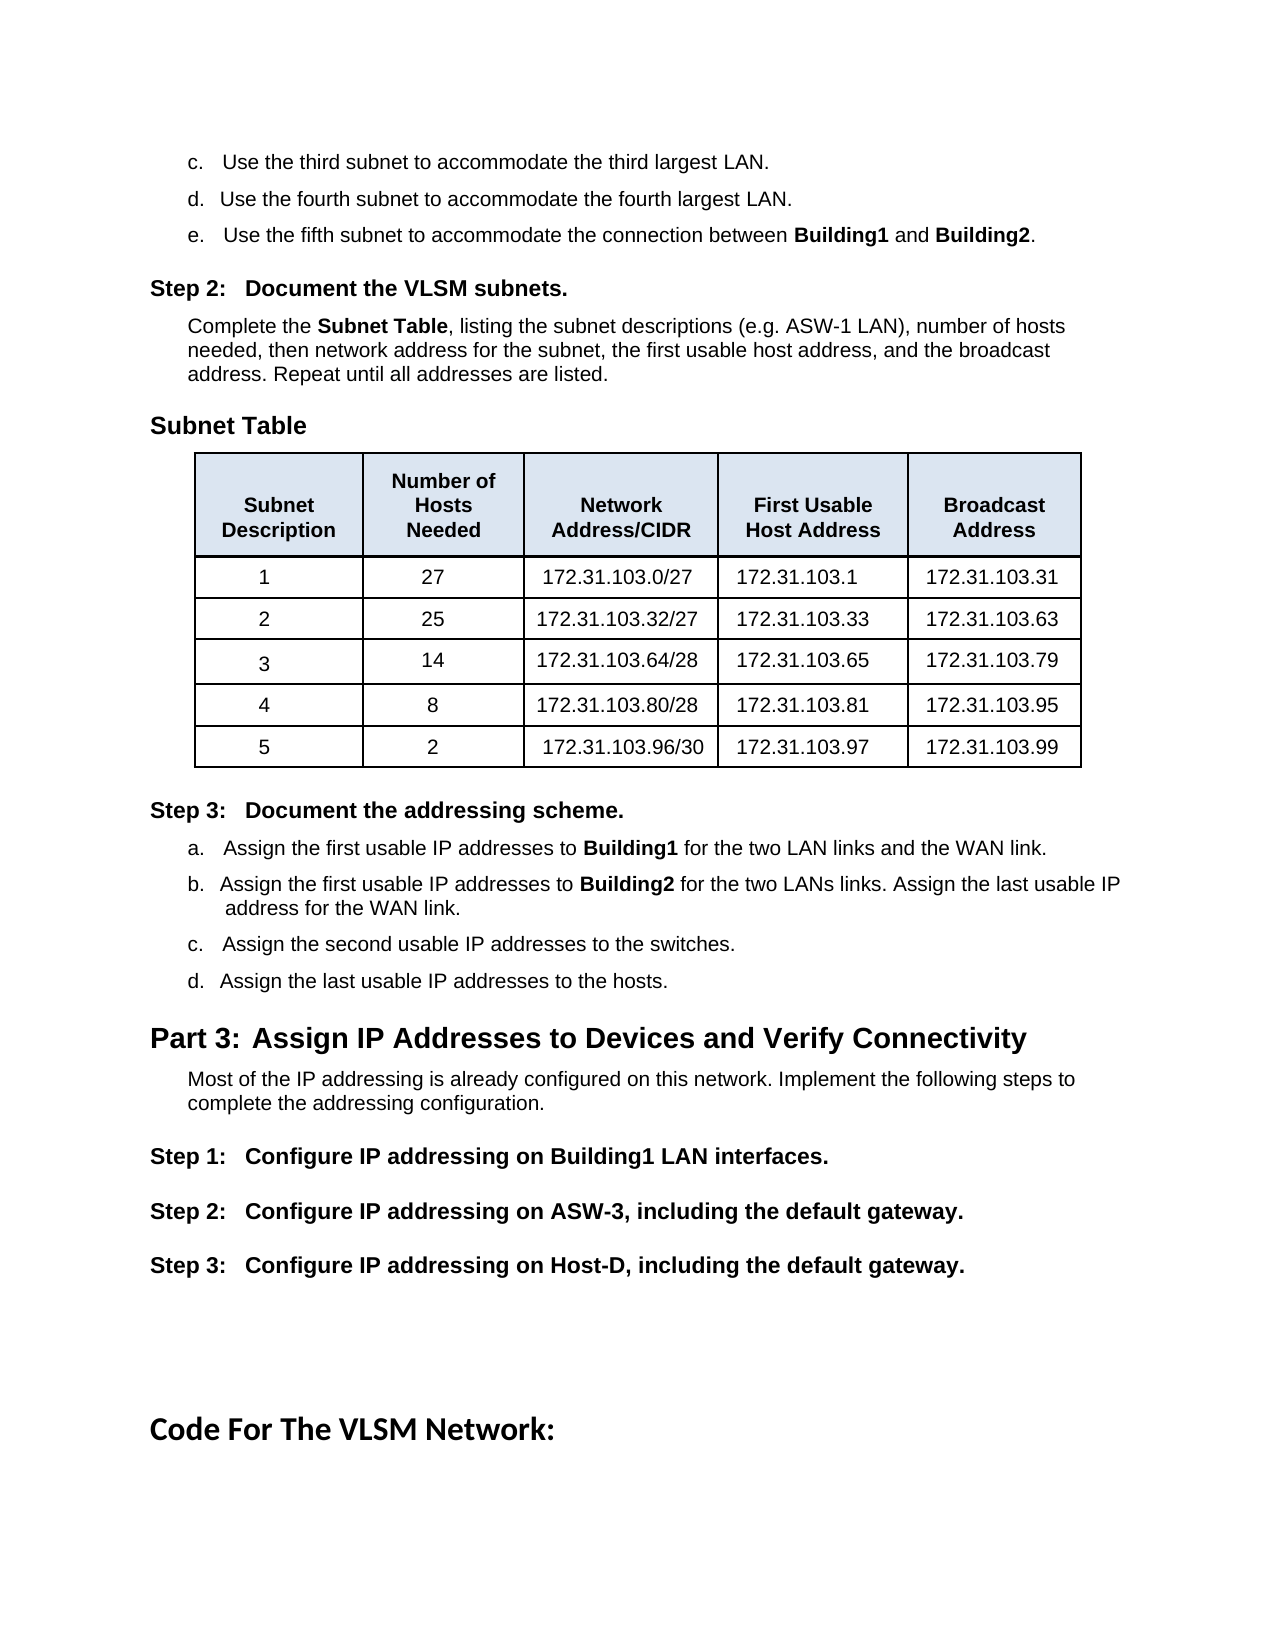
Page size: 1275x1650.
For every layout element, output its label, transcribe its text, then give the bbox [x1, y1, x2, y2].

table_cell 8 [364, 685, 523, 725]
table_cell 25 [364, 599, 523, 638]
text d. Use the fourth subnet to accommodate the fourth largest LAN. [187, 186, 1125, 210]
table_cell 172.31.103.63 [909, 599, 1080, 638]
text Subnet Table [150, 411, 1125, 440]
table_cell 172.31.103.0/27 [525, 558, 717, 597]
text Step 2: Document the VLSM subnets. [150, 272, 1125, 302]
table_cell 172.31.103.79 [909, 640, 1080, 683]
table_cell 172.31.103.95 [909, 685, 1080, 725]
table_header Network Address/CIDR [525, 454, 717, 555]
table_cell 172.31.103.96/30 [525, 727, 717, 766]
table_cell 172.31.103.81 [719, 685, 907, 725]
text Most of the IP addressing is already configured on this network. Implement the following steps to complete the addressing configuration. [187, 1067, 1125, 1115]
table_header Subnet Description [196, 454, 362, 555]
table_cell 172.31.103.1 [719, 558, 907, 597]
table_cell 172.31.103.99 [909, 727, 1080, 766]
table_cell 172.31.103.80/28 [525, 685, 717, 725]
table_cell 1 [196, 558, 362, 597]
text Step 2: Configure IP addressing on ASW-3, including the default gateway. [150, 1194, 1125, 1224]
table_header Number of Hosts Needed [364, 454, 523, 555]
table_cell 4 [196, 685, 362, 725]
table_cell 2 [364, 727, 523, 766]
table_header First Usable Host Address [719, 454, 907, 555]
text c. Use the third subnet to accommodate the third largest LAN. [187, 150, 1125, 174]
table_cell 172.31.103.33 [719, 599, 907, 638]
table_cell 14 [364, 640, 523, 683]
table_cell 172.31.103.65 [719, 640, 907, 683]
table_cell 27 [364, 558, 523, 597]
text d. Assign the last usable IP addresses to the hosts. [187, 969, 1125, 993]
text a. Assign the first usable IP addresses to Building1 for the two LAN links and the WAN link. [187, 835, 1125, 859]
text Step 1: Configure IP addressing on Building1 LAN interfaces. [150, 1140, 1125, 1169]
text Complete the Subnet Table, listing the subnet descriptions (e.g. ASW-1 LAN), number of hosts needed, then network address for the subnet, the first usable host address, and the broadcast address. Repeat until all addresses are listed. [187, 314, 1125, 386]
text Step 3: Configure IP addressing on Host-D, including the default gateway. [150, 1249, 1125, 1279]
table_header Broadcast Address [909, 454, 1080, 555]
text e. Use the fifth subnet to accommodate the connection between Building1 and Building2. [187, 223, 1125, 247]
text b. Assign the first usable IP addresses to Building2 for the two LANs links. Assign the last usable IP address for the WAN link. [187, 872, 1125, 920]
table_cell 172.31.103.64/28 [525, 640, 717, 683]
table_cell 172.31.103.32/27 [525, 599, 717, 638]
table_cell 5 [196, 727, 362, 766]
text Part 3: Assign IP Addresses to Devices and Verify Connectivity [150, 1018, 1125, 1054]
table_cell 172.31.103.31 [909, 558, 1080, 597]
text c. Assign the second usable IP addresses to the switches. [187, 932, 1125, 956]
table_cell 3 [196, 640, 362, 683]
text Step 3: Document the addressing scheme. [150, 793, 1125, 823]
table_cell 2 [196, 599, 362, 638]
text Code For The VLSM Network: [150, 1408, 1125, 1448]
table_cell 172.31.103.97 [719, 727, 907, 766]
